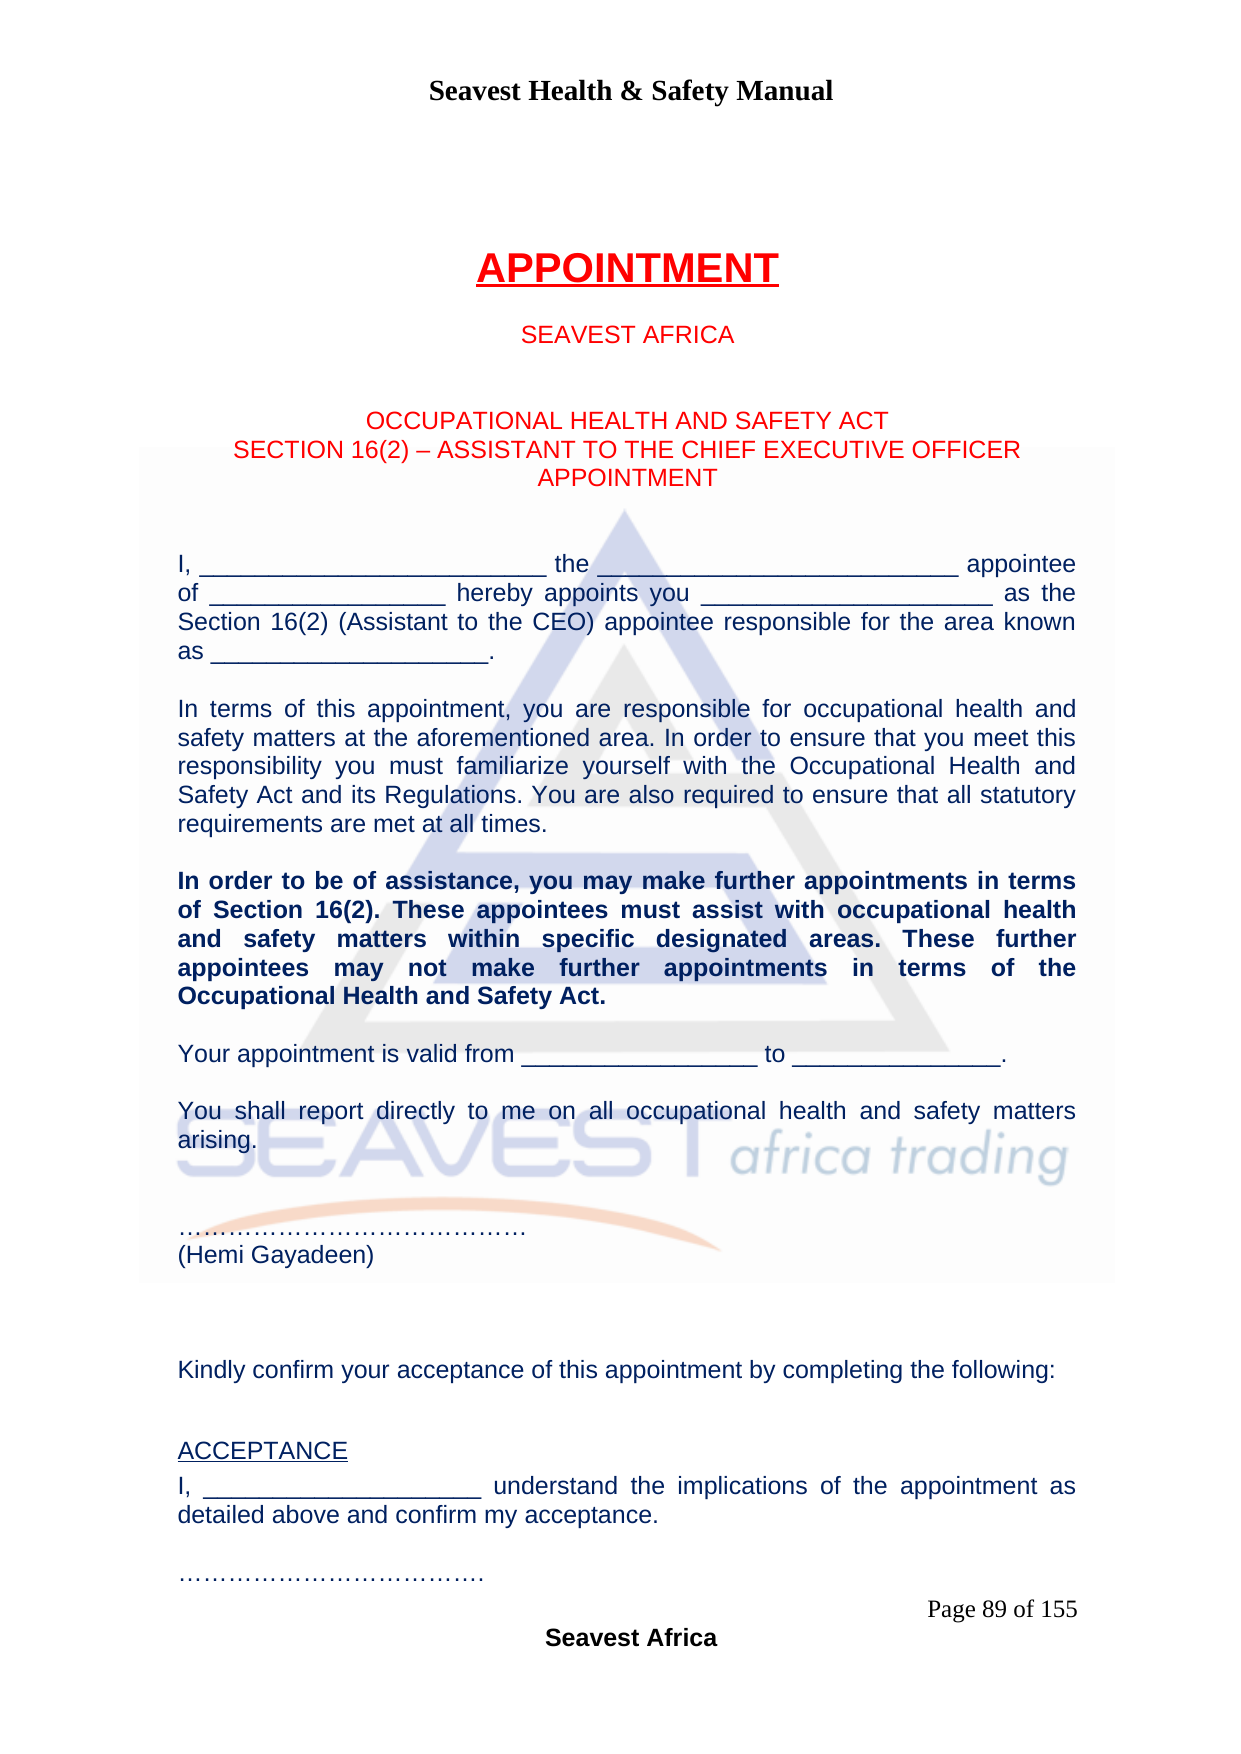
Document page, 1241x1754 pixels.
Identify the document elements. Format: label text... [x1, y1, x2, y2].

subtitle ACCEPTANCE [177, 1413, 1078, 1471]
text I, _________________________ the __________________________ appointee of _________________ hereby appoints you _____________________ as the Section 16(2) (Assistant to the CEO) appointee responsible for the area known as ____________________. [177, 549, 1078, 665]
text Your appointment is valid from _________________ to _______________. [177, 1039, 1078, 1067]
text Kindly confirm your acceptance of this appointment by completing the following: [177, 1355, 1078, 1384]
subtitle APPOINTMENT [177, 243, 1078, 291]
text SECTION 16(2) – ASSISTANT TO THE CHIEF EXECUTIVE OFFICER APPOINTMENT [177, 434, 1078, 492]
text In terms of this appointment, you are responsible for occupational health and safety matters at the aforementioned area. In order to ensure that you meet this responsibility you must familiarize yourself with the Occupational Health and Safety Act and its Regulations. You are also required to ensure that all statutory requirements are met at all times. [177, 694, 1078, 837]
text ………………………………. [177, 1558, 1078, 1586]
text I, ____________________ understand the implications of the appointment as detailed above and confirm my acceptance. [177, 1471, 1078, 1529]
text …………………………………… [177, 1211, 1078, 1240]
picture [139, 447, 1115, 1283]
text (Hemi Gayadeen) [177, 1240, 1078, 1269]
text OCCUPATIONAL HEALTH AND SAFETY ACT [177, 406, 1078, 434]
text In order to be of assistance, you may make further appointments in terms of Section 16(2). These appointees must assist with occupational health and safety matters within specific designated areas. These further appointees may not make further appointments in terms of the Occupational Health and Safety Act. [177, 866, 1078, 1010]
text You shall report directly to me on all occupational health and safety matters arising. [177, 1096, 1078, 1154]
title SEAVEST AFRICA [177, 319, 1078, 348]
